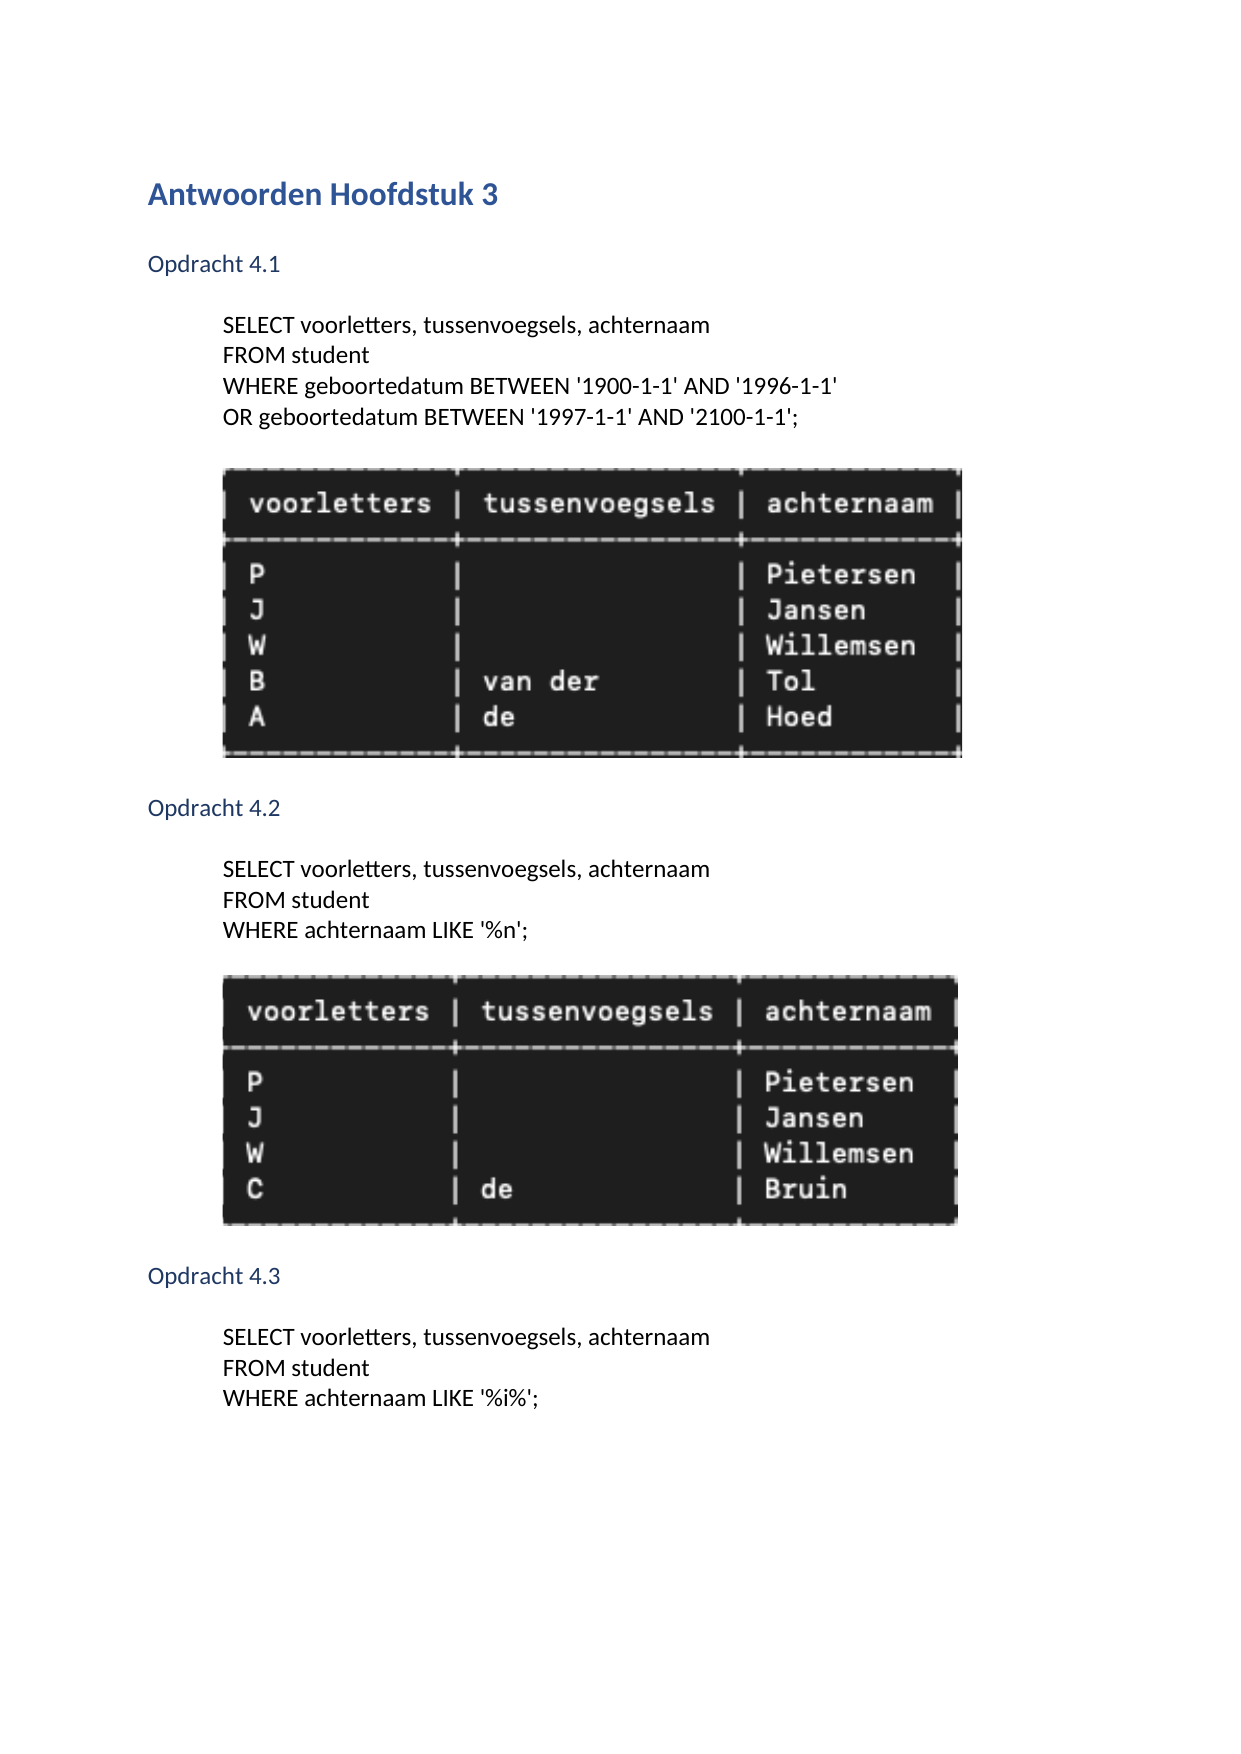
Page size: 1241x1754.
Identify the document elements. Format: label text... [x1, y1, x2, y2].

text FROM student [148, 1352, 1093, 1382]
text SELECT voorletters, tussenvoegsels, achternaam [148, 309, 1093, 339]
text WHERE achternaam LIKE '%n'; [148, 914, 1093, 945]
text SELECT voorletters, tussenvoegsels, achternaam [148, 1321, 1093, 1352]
subtitle Opdracht 4.1 [148, 248, 1093, 278]
picture [222, 975, 958, 1226]
text WHERE achternaam LIKE '%i%'; [148, 1382, 1093, 1413]
picture [222, 468, 963, 758]
text FROM student [148, 884, 1093, 914]
text WHERE geboortedatum BETWEEN '1900-1-1' AND '1996-1-1' [148, 370, 1093, 401]
subtitle Opdracht 4.3 [148, 1260, 1093, 1291]
subtitle Antwoorden Hoofdstuk 3 [148, 173, 1093, 213]
text OR geboortedatum BETWEEN '1997-1-1' AND '2100-1-1'; [148, 401, 1093, 431]
subtitle Opdracht 4.2 [148, 792, 1093, 823]
text SELECT voorletters, tussenvoegsels, achternaam [148, 853, 1093, 884]
text FROM student [148, 339, 1093, 370]
